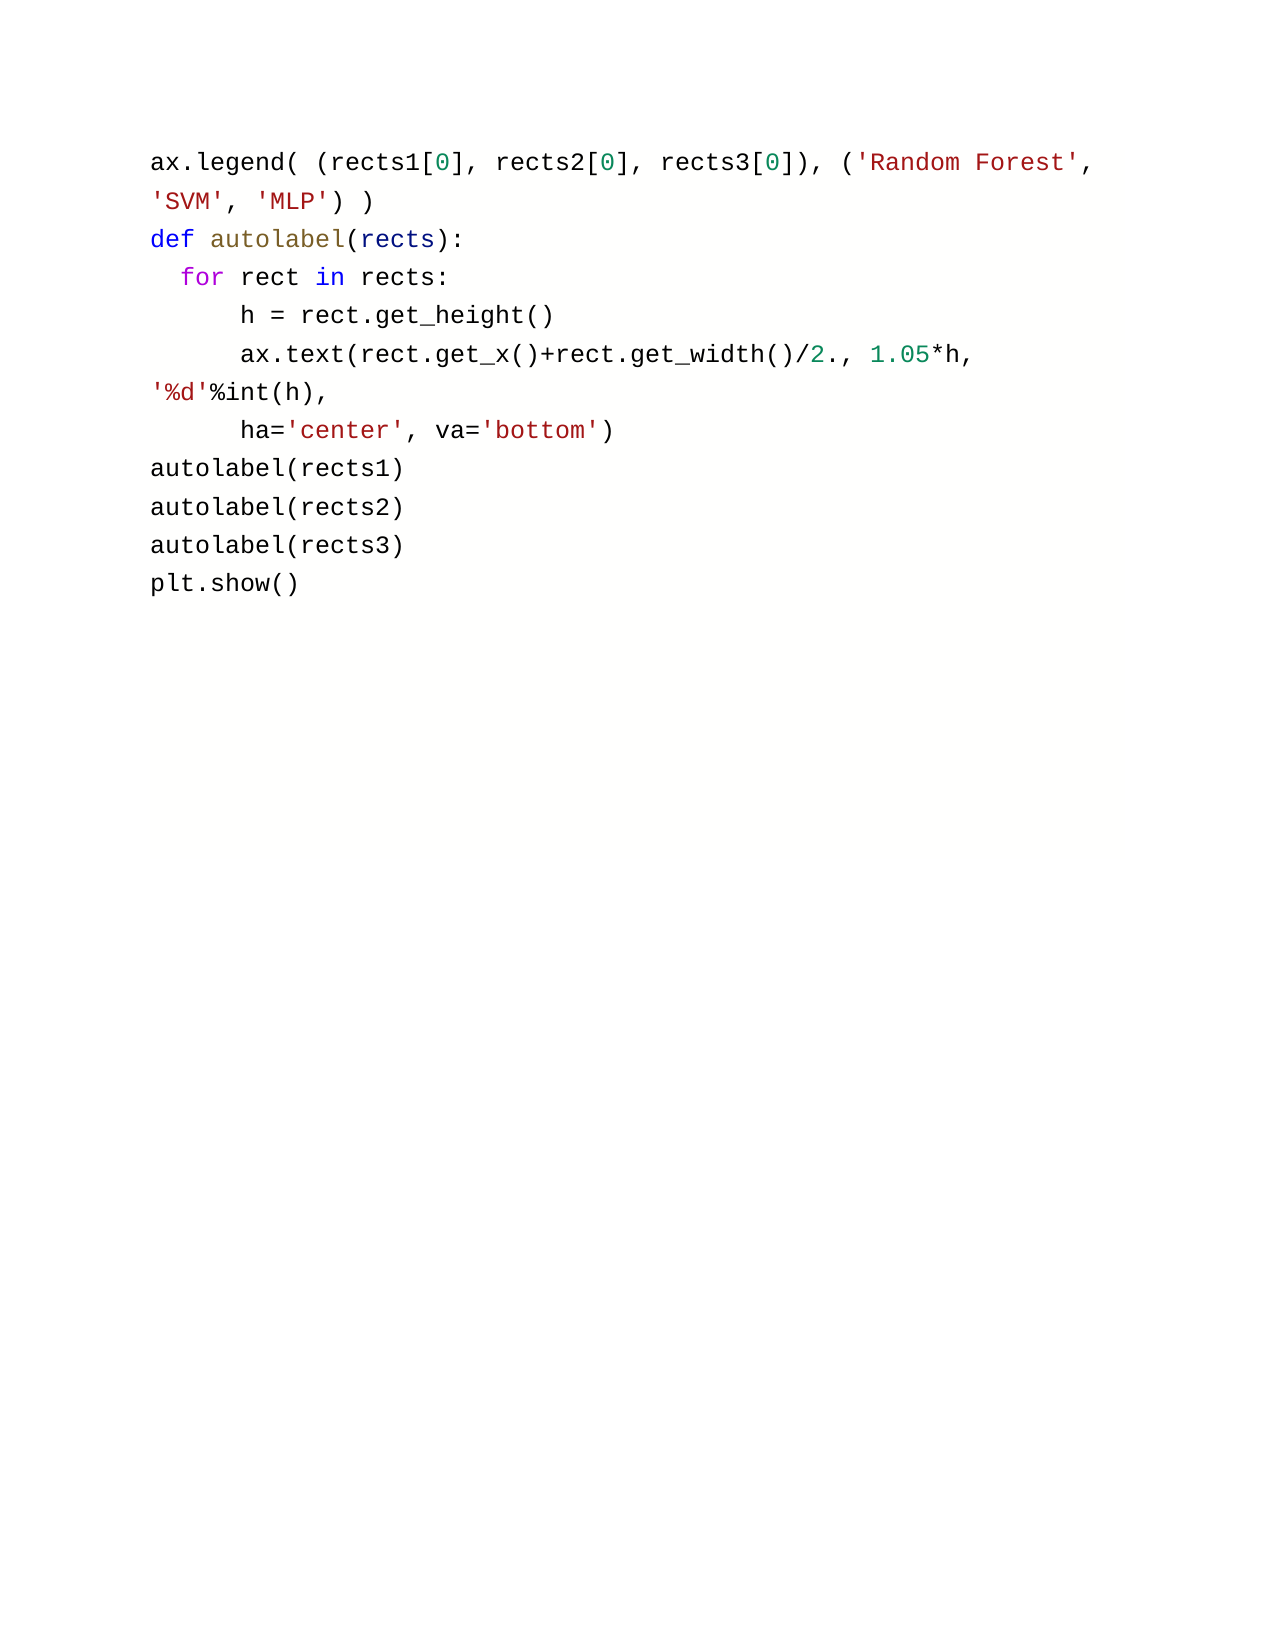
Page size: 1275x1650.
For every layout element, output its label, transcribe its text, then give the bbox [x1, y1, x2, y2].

text ax.legend( (rects1[0], rects2[0], rects3[0]), ('Random Forest', 'SVM', 'MLP') ) [150, 150, 1125, 217]
text ha='center', va='bottom') [150, 418, 1125, 446]
text autolabel(rects2) [150, 494, 1125, 522]
text plt.show() [150, 571, 1125, 599]
text def autolabel(rects): [150, 226, 1125, 255]
text autolabel(rects1) [150, 456, 1125, 484]
text h = rect.get_height() [150, 303, 1125, 331]
text autolabel(rects3) [150, 532, 1125, 561]
text for rect in rects: [150, 265, 1125, 293]
text ax.text(rect.get_x()+rect.get_width()/2., 1.05*h, '%d'%int(h), [150, 341, 1125, 408]
